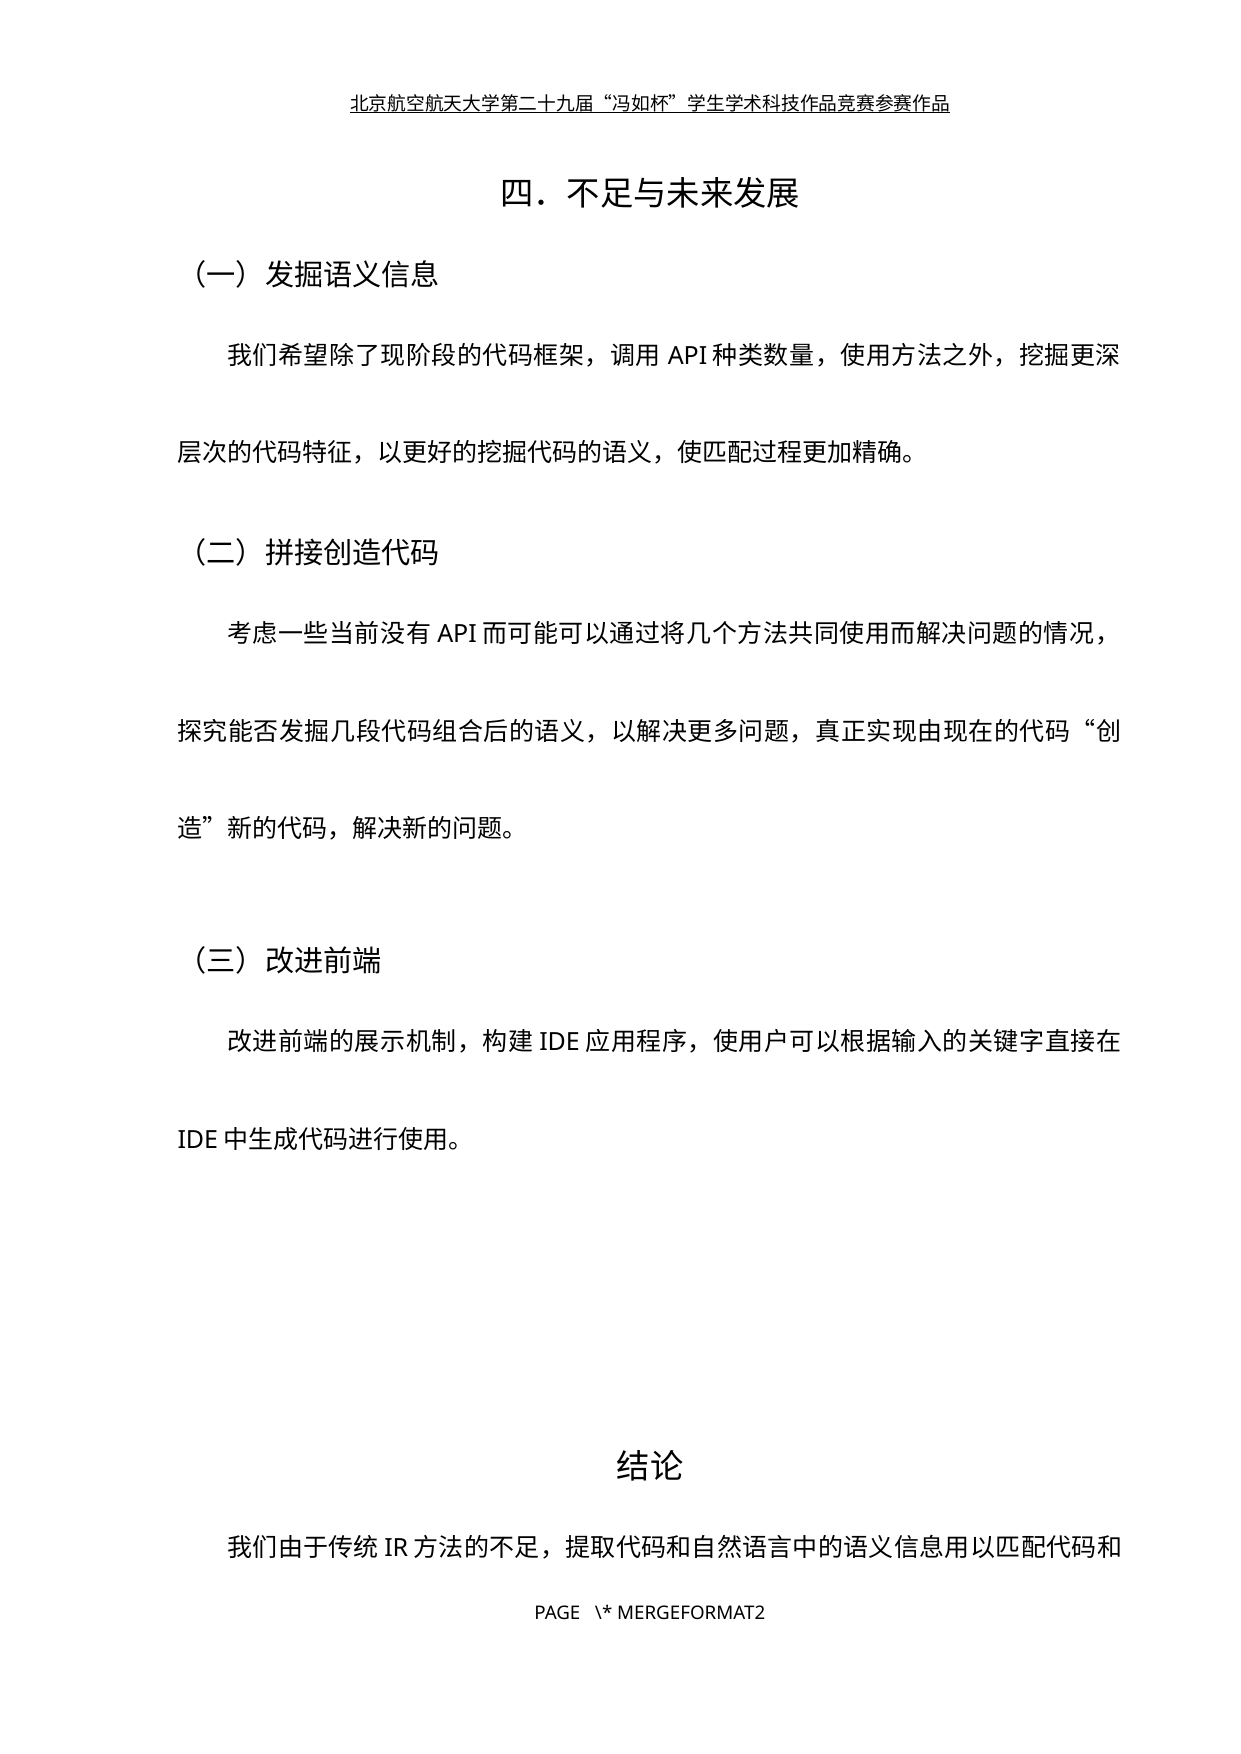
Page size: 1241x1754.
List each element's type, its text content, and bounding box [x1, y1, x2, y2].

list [177, 1513, 1122, 1578]
list 考虑一些当前没有API而可能可以通过将几个方法共同使用而解决问题的情况，探究能否发掘几段代码组合后的语义，以解决更多问题，真正实现由现在的代码“创造”新的代码，解决新的问题。 [177, 599, 1122, 859]
subtitle （一）发掘语义信息 [177, 240, 1122, 305]
subtitle （二）拼接创造代码 [177, 518, 1122, 583]
subtitle 四．不足与未来发展 [177, 158, 1122, 223]
list 我们希望除了现阶段的代码框架，调用API种类数量，使用方法之外，挖掘更深层次的代码特征，以更好的挖掘代码的语义，使匹配过程更加精确。 [177, 321, 1122, 483]
subtitle 结论 [177, 1432, 1122, 1497]
subtitle （三）改进前端 [177, 926, 1122, 991]
list 改进前端的展示机制，构建IDE应用程序，使用户可以根据输入的关键字直接在IDE中生成代码进行使用。 [177, 1007, 1122, 1170]
